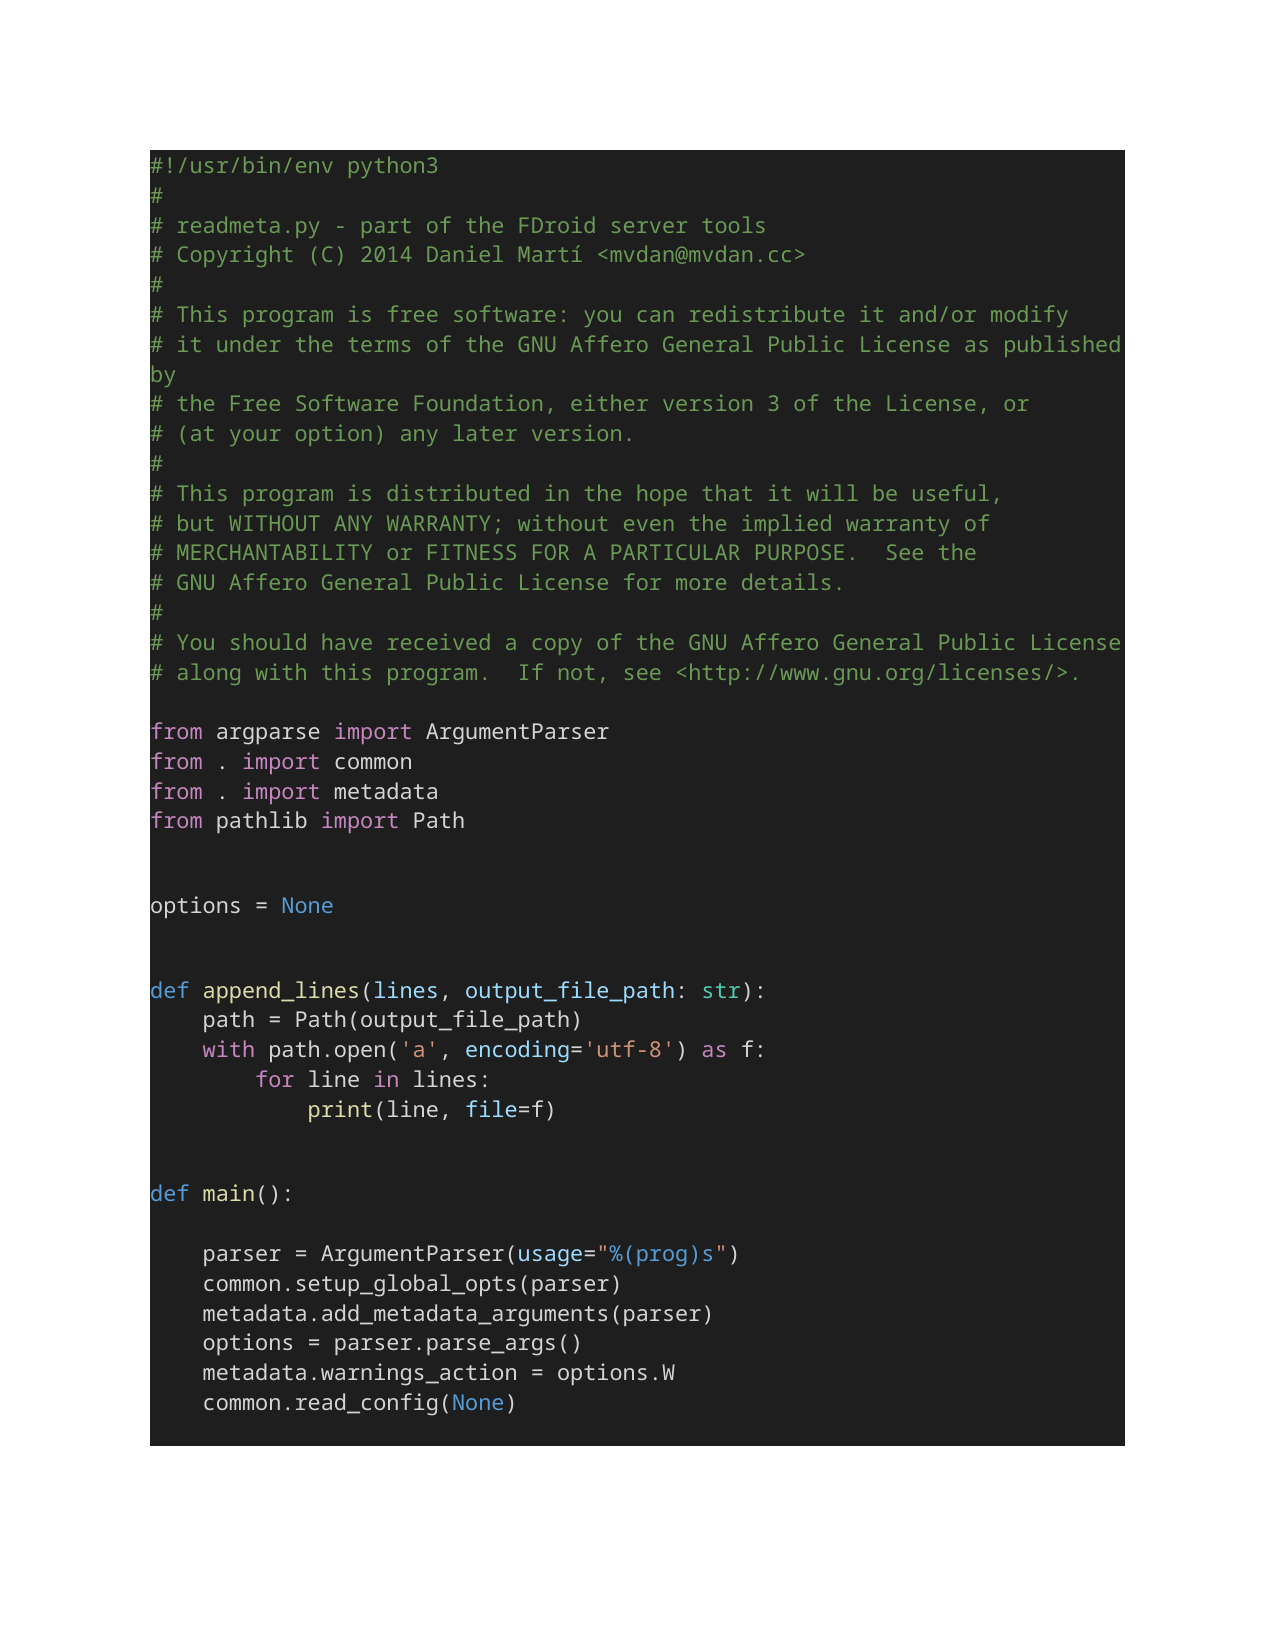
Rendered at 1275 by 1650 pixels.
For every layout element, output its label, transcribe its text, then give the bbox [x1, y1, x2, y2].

text # readmeta.py - part of the FDroid server tools [150, 209, 1125, 239]
text from . import common [150, 746, 1125, 776]
text metadata.warnings_action = options.W [150, 1357, 1125, 1387]
text # Copyright (C) 2014 Daniel Martí <mvdan@mvdan.cc> [150, 239, 1125, 269]
text # This program is free software: you can redistribute it and/or modify [150, 299, 1125, 329]
text from pathlib import Path [150, 805, 1125, 835]
text def append_lines(lines, output_file_path: str): [150, 974, 1125, 1004]
text #!/usr/bin/env python3 [150, 150, 1125, 180]
text # the Free Software Foundation, either version 3 of the License, or [150, 388, 1125, 418]
text # GNU Affero General Public License for more details. [150, 567, 1125, 597]
text options = parser.parse_args() [150, 1327, 1125, 1357]
text # MERCHANTABILITY or FITNESS FOR A PARTICULAR PURPOSE. See the [150, 537, 1125, 567]
text def main(): [150, 1178, 1125, 1208]
text with path.open('a', encoding='utf-8') as f: [150, 1034, 1125, 1064]
text # along with this program. If not, see <http://www.gnu.org/licenses/>. [150, 656, 1125, 686]
text print(line, file=f) [150, 1094, 1125, 1123]
text # This program is distributed in the hope that it will be useful, [150, 478, 1125, 507]
text common.setup_global_opts(parser) [150, 1268, 1125, 1297]
text # it under the terms of the GNU Affero General Public License as published by [150, 329, 1125, 388]
text # You should have received a copy of the GNU Affero General Public License [150, 627, 1125, 656]
text from argparse import ArgumentParser [150, 716, 1125, 746]
text path = Path(output_file_path) [150, 1004, 1125, 1034]
text common.read_config(None) [150, 1387, 1125, 1417]
text # [150, 448, 1125, 478]
text # (at your option) any later version. [150, 418, 1125, 448]
text # [150, 597, 1125, 627]
text metadata.add_metadata_arguments(parser) [150, 1297, 1125, 1327]
text # [150, 180, 1125, 209]
text # [150, 269, 1125, 299]
text options = None [150, 890, 1125, 920]
text for line in lines: [150, 1064, 1125, 1094]
text parser = ArgumentParser(usage="%(prog)s") [150, 1238, 1125, 1268]
text # but WITHOUT ANY WARRANTY; without even the implied warranty of [150, 507, 1125, 537]
text from . import metadata [150, 776, 1125, 805]
